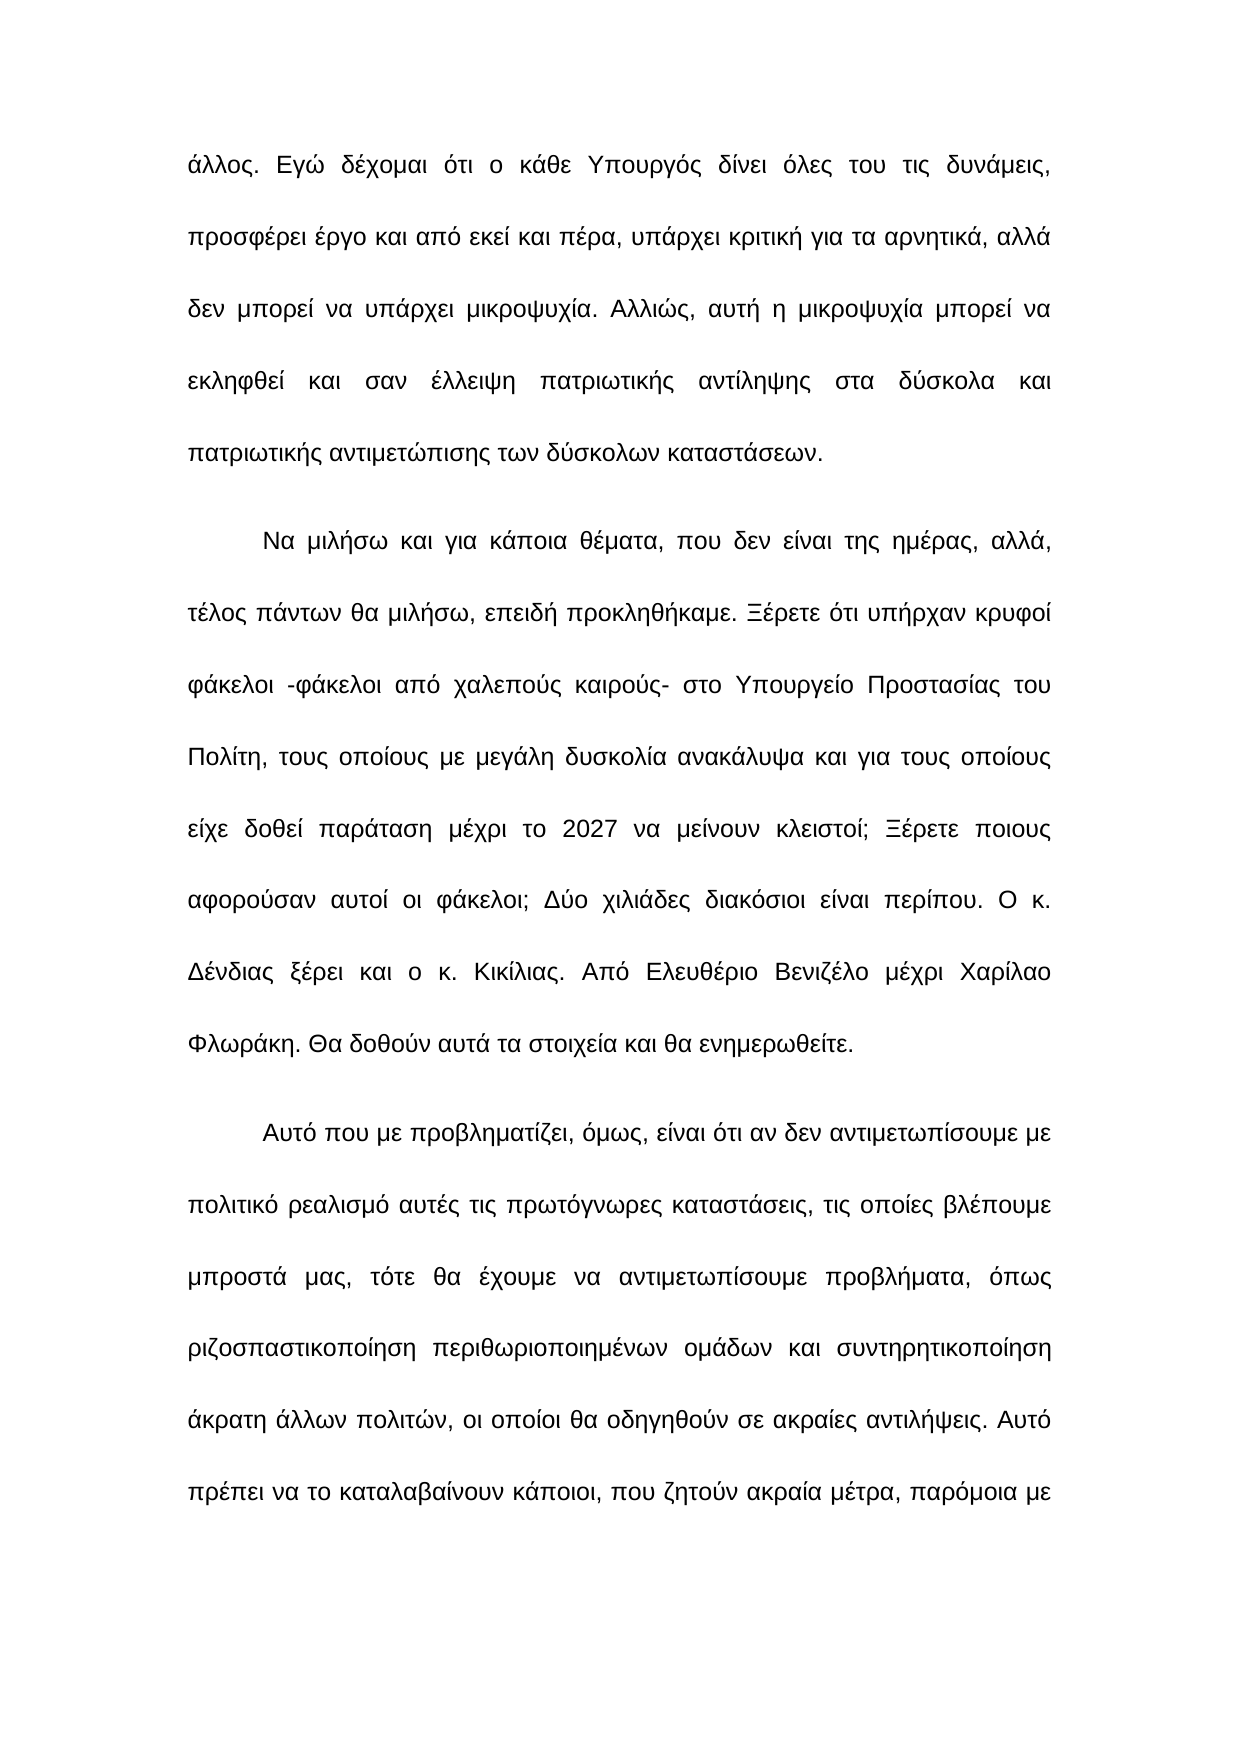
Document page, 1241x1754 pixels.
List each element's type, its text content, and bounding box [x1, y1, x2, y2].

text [187, 150, 1053, 466]
text Να μιλήσω και για κάποια θέματα, που δεν είναι της ημέρας, αλλά, τέλος πάντων θα μιλήσω, επειδή προκληθήκαμε. Ξέρετε ότι υπήρχαν κρυφοί φάκελοι -φάκελοι από χαλεπούς καιρούς- στο Υπουργείο Προστασίας του Πολίτη, τους οποίους με μεγάλη δυσκολία ανακάλυψα και για τους οποίους είχε δοθεί παράταση μέχρι το 2027 να μείνουν κλειστοί; Ξέρετε ποιους αφορούσαν αυτοί οι φάκελοι; Δύο χιλιάδες διακόσιοι είναι περίπου. Ο κ. Δένδιας ξέρει και ο κ. Κικίλιας. Από Ελευθέριο Βενιζέλο μέχρι Χαρίλαο Φλωράκη. Θα δοθούν αυτά τα στοιχεία και θα ενημερωθείτε. [187, 526, 1053, 1058]
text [187, 1118, 1053, 1506]
